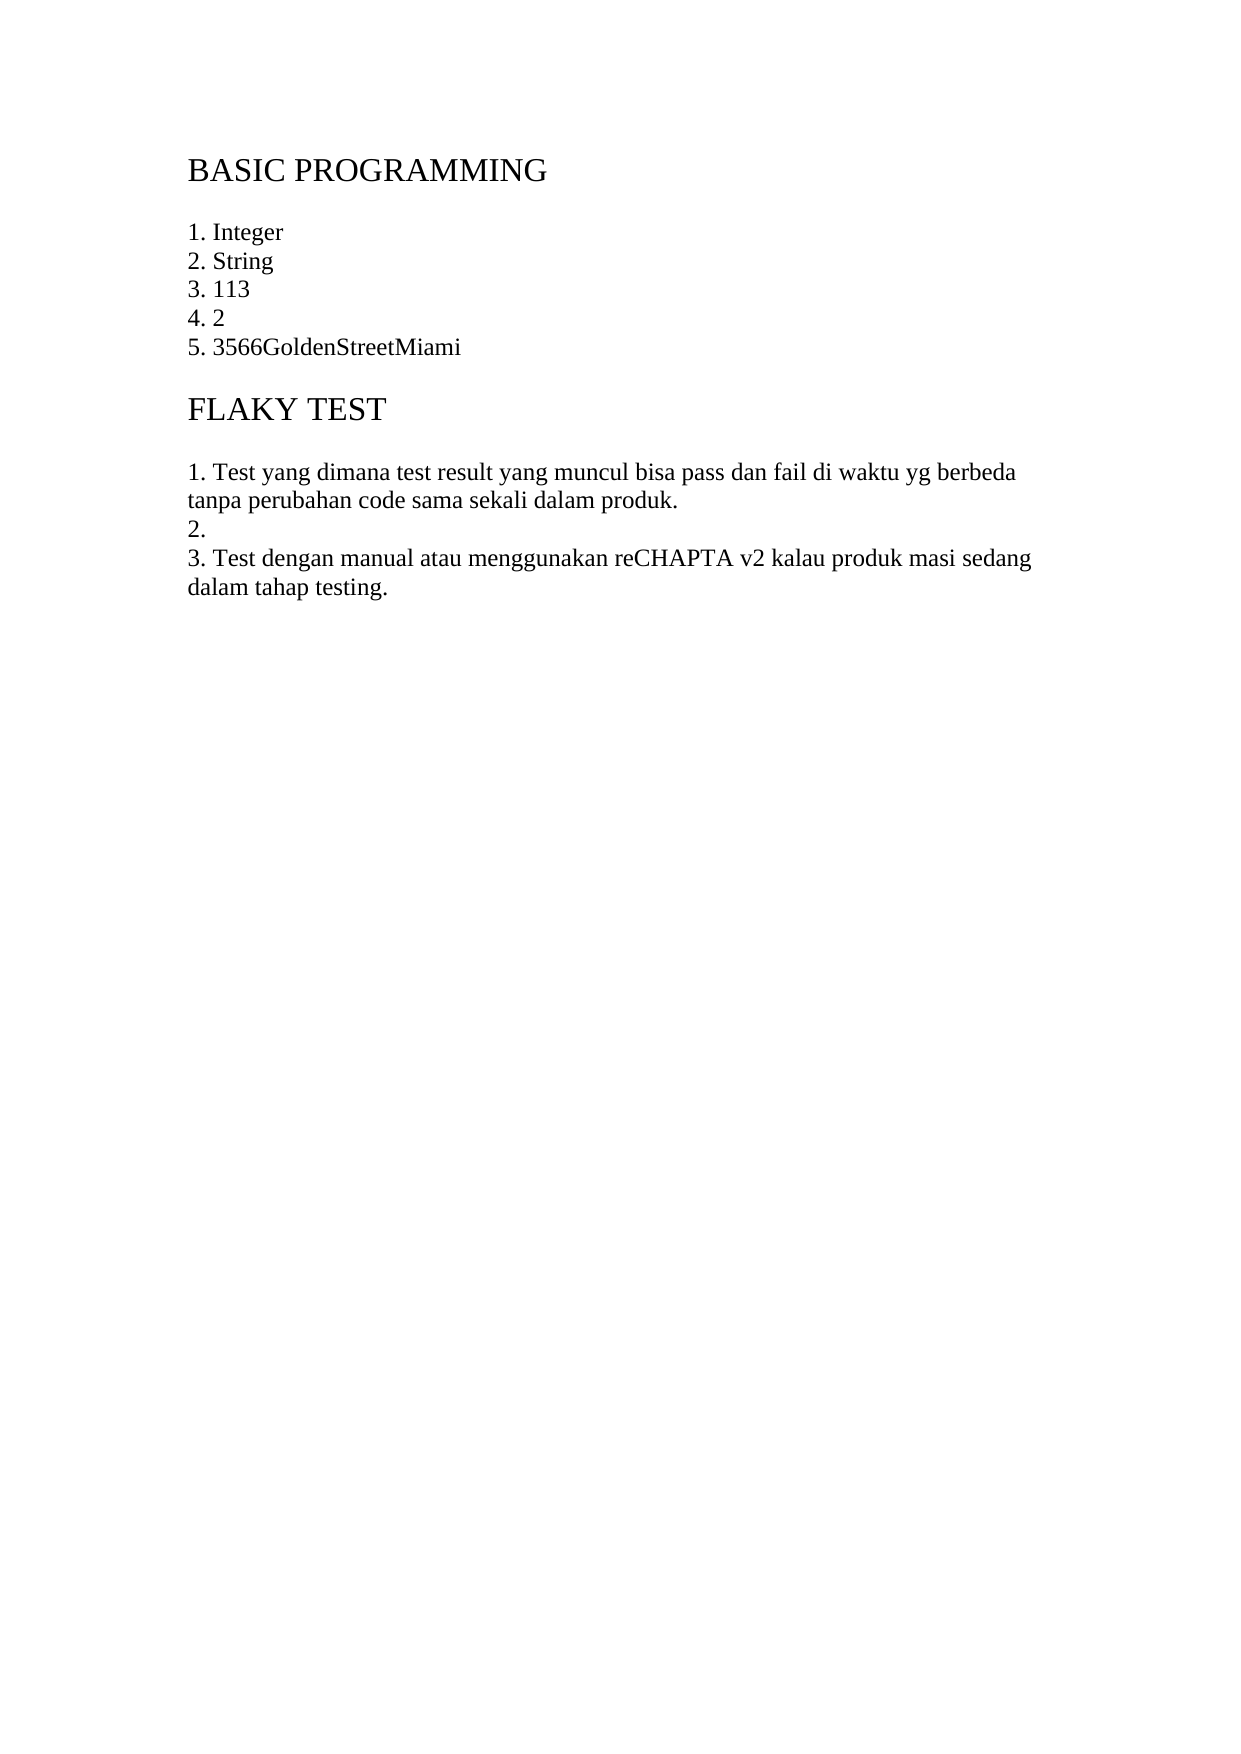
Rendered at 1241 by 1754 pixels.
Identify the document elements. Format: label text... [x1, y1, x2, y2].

text BASIC PROGRAMMING [187, 150, 1053, 188]
list FLAKY TEST [187, 389, 1053, 428]
list String [187, 246, 1053, 274]
list Test dengan manual atau menggunakan reCHAPTA v2 kalau produk masi sedang dalam tahap testing. [187, 543, 1053, 600]
list Test yang dimana test result yang muncul bisa pass dan fail di waktu yg berbeda tanpa perubahan code sama sekali dalam produk. [187, 457, 1053, 514]
list 3566GoldenStreetMiami [187, 332, 1053, 361]
list 113 [187, 274, 1053, 303]
list Integer [187, 217, 1053, 246]
list 2 [187, 303, 1053, 332]
